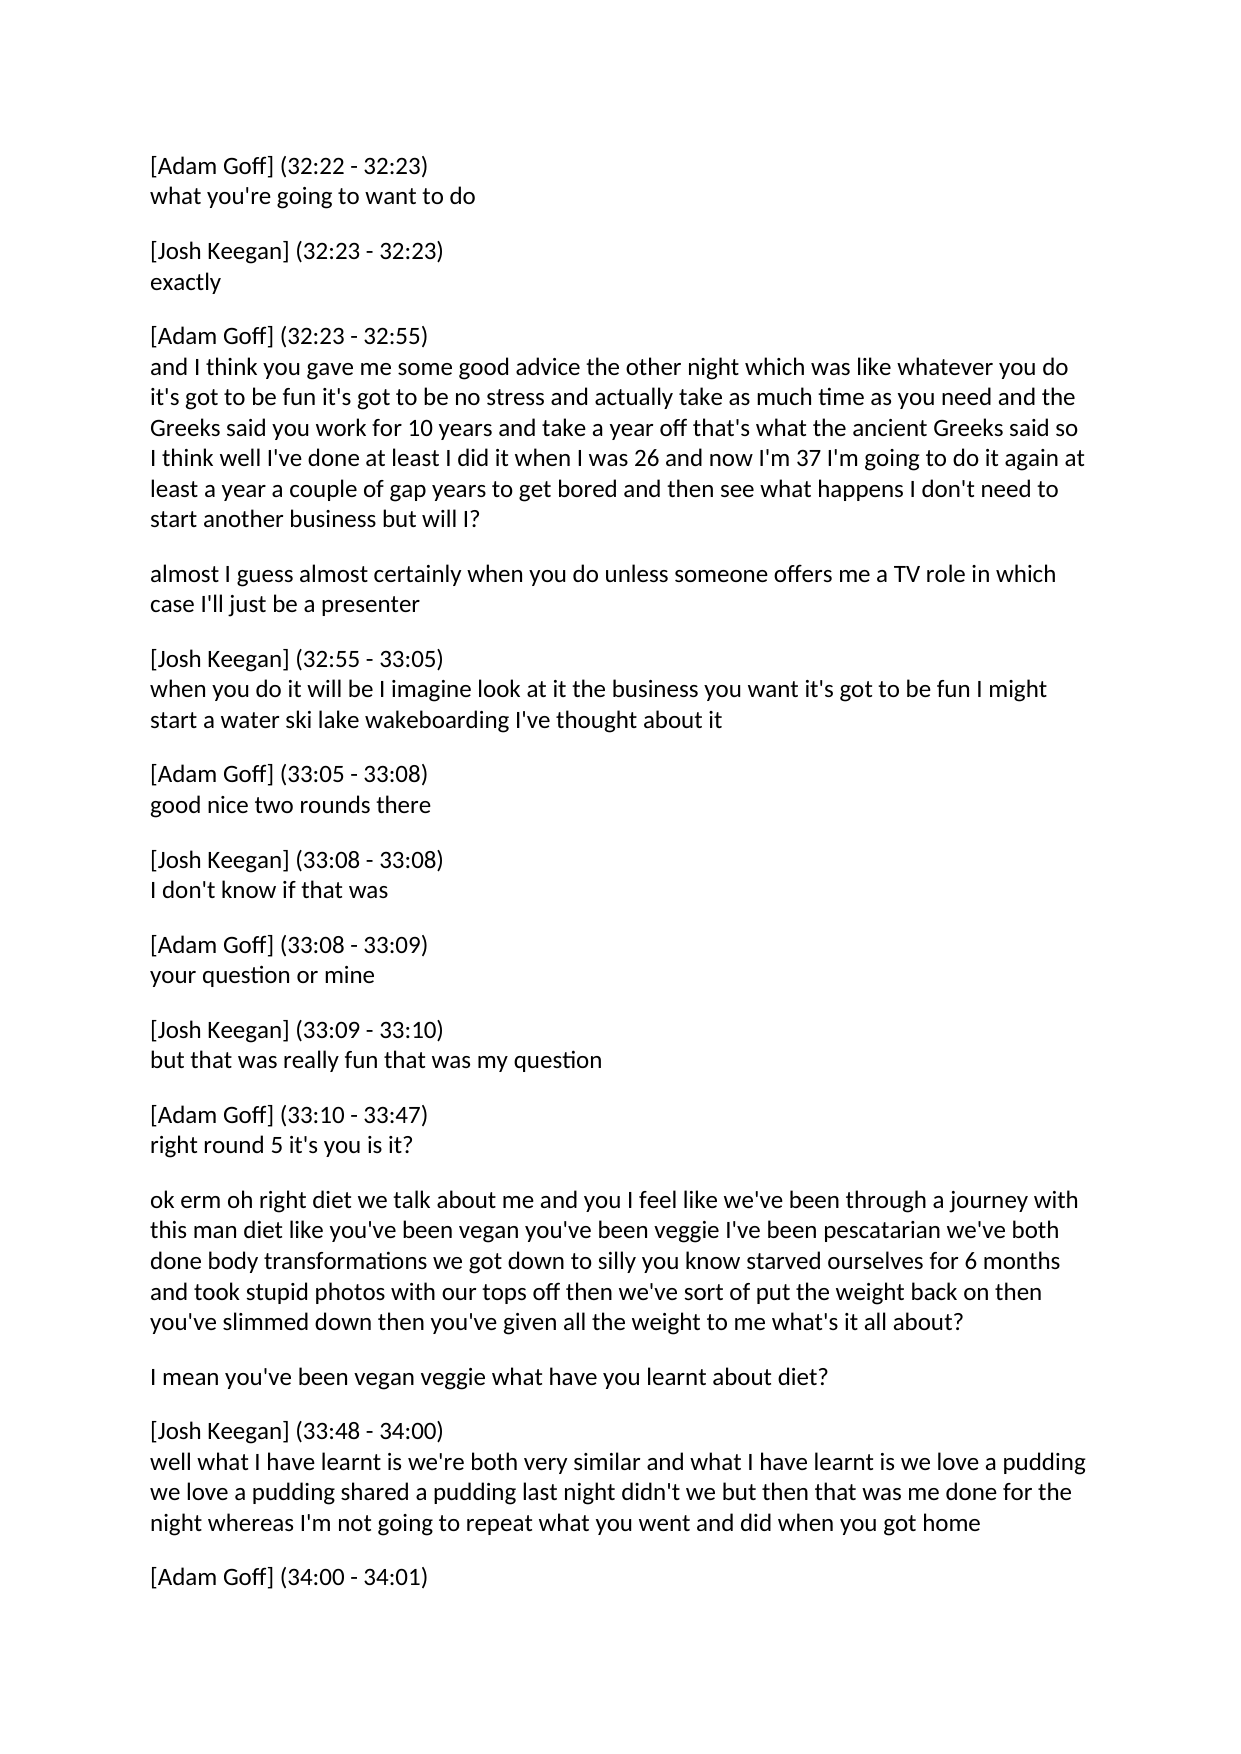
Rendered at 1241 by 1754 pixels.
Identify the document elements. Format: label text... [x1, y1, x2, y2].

text good nice two rounds there [150, 789, 1090, 820]
text [Josh Keegan] (32:55 - 33:05) [150, 643, 1090, 673]
text [Josh Keegan] (33:48 - 34:00) [150, 1415, 1090, 1446]
text I mean you've been vegan veggie what have you learnt about diet? [150, 1361, 1090, 1391]
text I don't know if that was [150, 874, 1090, 905]
text [Adam Goff] (34:00 - 34:01) [150, 1562, 1090, 1592]
text [Adam Goff] (33:05 - 33:08) [150, 759, 1090, 789]
text [Josh Keegan] (33:09 - 33:10) [150, 1014, 1090, 1044]
text but that was really fun that was my question [150, 1044, 1090, 1075]
text [Josh Keegan] (32:23 - 32:23) [150, 235, 1090, 266]
text almost I guess almost certainly when you do unless someone offers me a TV role in which case I'll just be a presenter [150, 558, 1090, 619]
text when you do it will be I imagine look at it the business you want it's got to be fun I might start a water ski lake wakeboarding I've thought about it [150, 673, 1090, 734]
text exactly [150, 266, 1090, 296]
text [Adam Goff] (32:22 - 32:23) [150, 150, 1090, 181]
text right round 5 it's you is it? [150, 1129, 1090, 1160]
text and I think you gave me some good advice the other night which was like whatever you do it's got to be fun it's got to be no stress and actually take as much time as you need and the Greeks said you work for 10 years and take a year off that's what the ancient Greeks said so I think well I've done at least I did it when I was 26 and now I'm 37 I'm going to do it again at least a year a couple of gap years to get bored and then see what happens I don't need to start another business but will I? [150, 351, 1090, 534]
text your question or mine [150, 959, 1090, 990]
text [Adam Goff] (33:10 - 33:47) [150, 1099, 1090, 1129]
text what you're going to want to do [150, 181, 1090, 211]
text [Adam Goff] (32:23 - 32:55) [150, 320, 1090, 351]
text [Josh Keegan] (33:08 - 33:08) [150, 844, 1090, 874]
text ok erm oh right diet we talk about me and you I feel like we've been through a journey with this man diet like you've been vegan you've been veggie I've been pescatarian we've both done body transformations we got down to silly you know starved ourselves for 6 months and took stupid photos with our tops off then we've sort of put the weight back on then you've slimmed down then you've given all the weight to me what's it all about? [150, 1184, 1090, 1337]
text well what I have learnt is we're both very similar and what I have learnt is we love a pudding we love a pudding shared a pudding last night didn't we but then that was me done for the night whereas I'm not going to repeat what you went and did when you got home [150, 1446, 1090, 1537]
text [Adam Goff] (33:08 - 33:09) [150, 929, 1090, 959]
